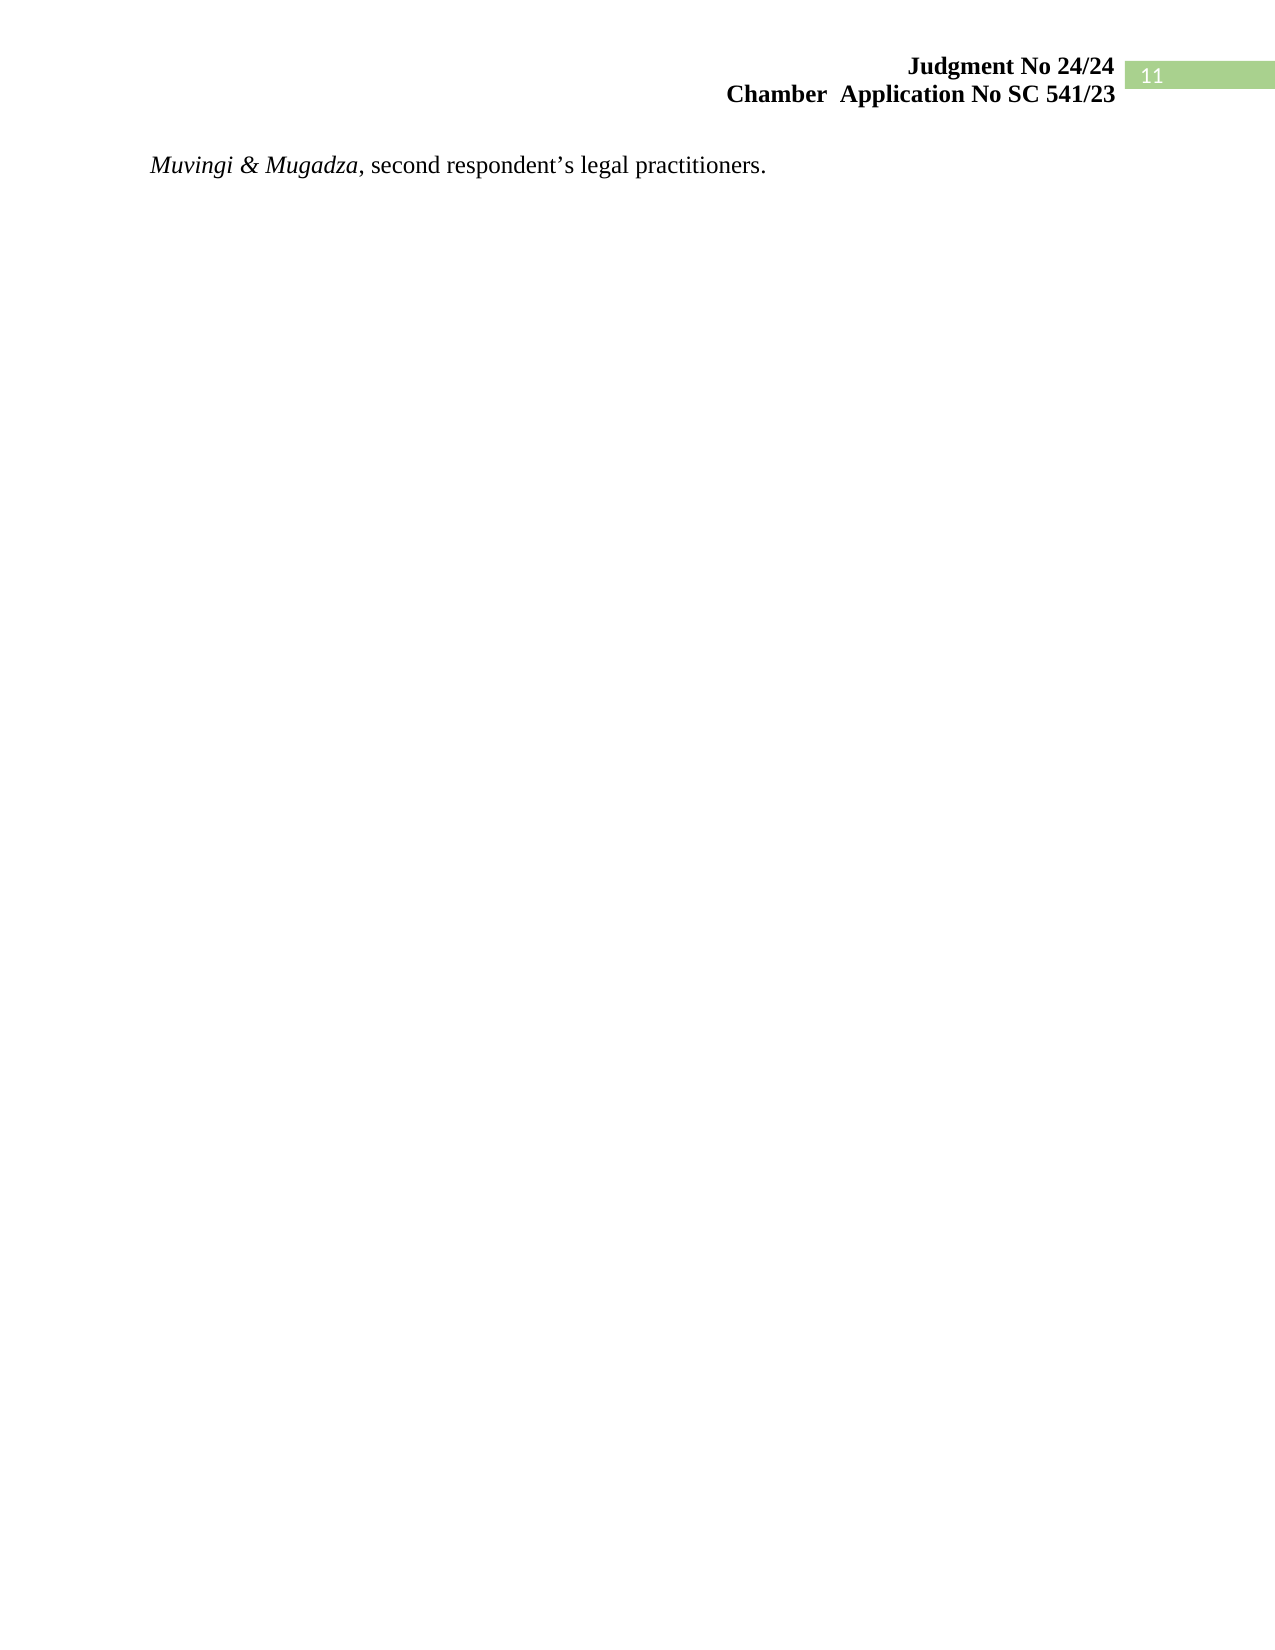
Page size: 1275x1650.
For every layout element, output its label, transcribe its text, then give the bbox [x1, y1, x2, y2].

text Muvingi & Mugadza, second respondent’s legal practitioners. [150, 150, 1125, 179]
